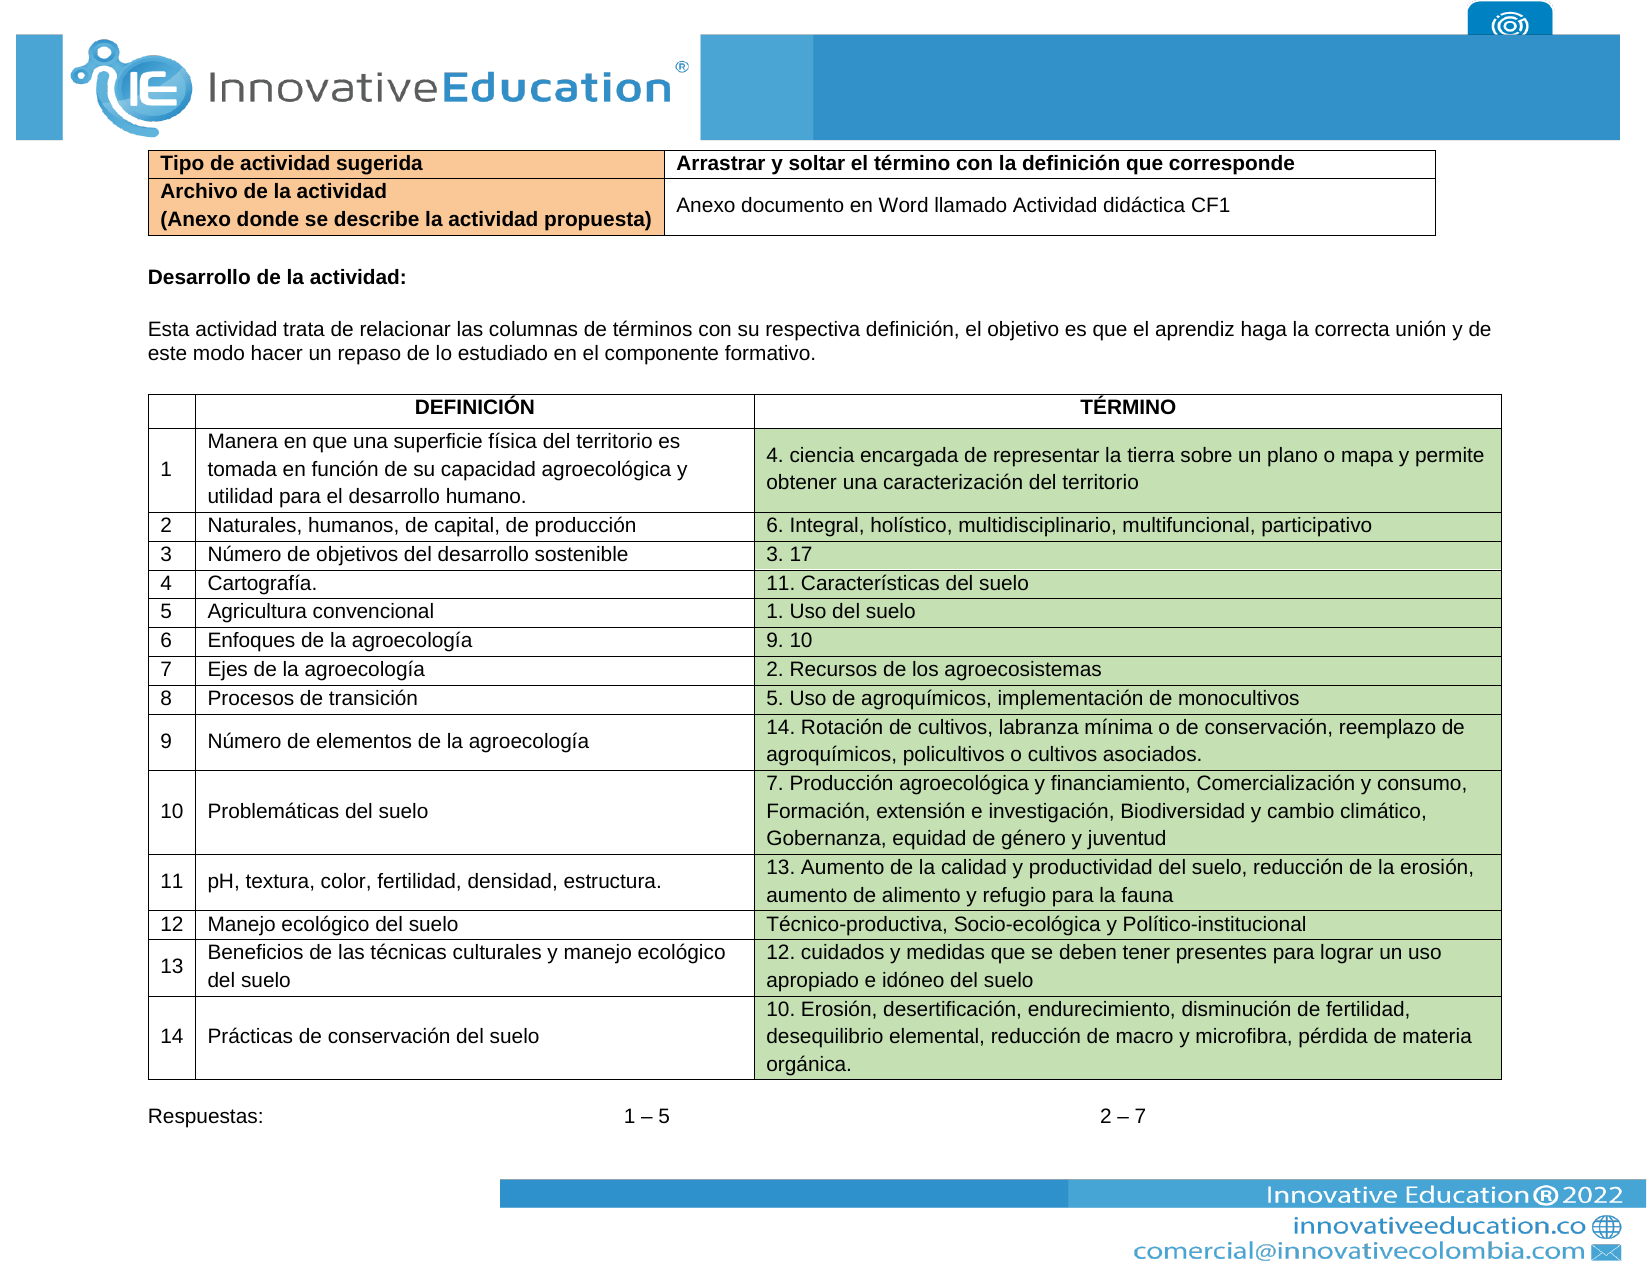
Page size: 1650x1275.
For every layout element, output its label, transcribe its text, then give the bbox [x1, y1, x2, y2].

table_cell Técnico-productiva, Socio-ecológica y Político-institucional [755, 911, 1501, 939]
text 1 – 5 [624, 1104, 1026, 1128]
table_cell 14. Rotación de cultivos, labranza mínima o de conservación, reemplazo de agroquímicos, policultivos o cultivos asociados. [755, 715, 1501, 770]
table_cell Beneficios de las técnicas culturales y manejo ecológico del suelo [196, 940, 754, 996]
table_cell 10. Erosión, desertificación, endurecimiento, disminución de fertilidad, desequilibrio elemental, reducción de macro y microfibra, pérdida de materia orgánica. [755, 997, 1501, 1079]
table_cell Problemáticas del suelo [196, 771, 754, 854]
table_cell 1. Uso del suelo [755, 599, 1501, 627]
table_cell Manera en que una superficie física del territorio es tomada en función de su capacidad agroecológica y utilidad para el desarrollo humano. [196, 429, 754, 512]
table_cell Archivo de la actividad (Anexo donde se describe la actividad propuesta) [149, 179, 664, 235]
table_cell 10 [149, 771, 195, 854]
table_cell Número de objetivos del desarrollo sostenible [196, 542, 754, 569]
table_cell 13 [149, 940, 195, 996]
table_cell 9. 10 [755, 628, 1501, 656]
table_header DEFINICIÓN [196, 395, 754, 428]
text Respuestas: [148, 1104, 550, 1128]
table_header [149, 395, 195, 428]
table_cell 13. Aumento de la calidad y productividad del suelo, reducción de la erosión, aumento de alimento y refugio para la fauna [755, 855, 1501, 910]
table_cell 11. Características del suelo [755, 571, 1501, 598]
table_cell Prácticas de conservación del suelo [196, 997, 754, 1079]
table_cell 4. ciencia encargada de representar la tierra sobre un plano o mapa y permite obtener una caracterización del territorio [755, 429, 1501, 512]
table_cell 7 [149, 657, 195, 685]
table_cell 14 [149, 997, 195, 1079]
table_cell Manejo ecológico del suelo [196, 911, 754, 939]
picture [16, 0, 1620, 150]
text Desarrollo de la actividad: [148, 264, 1502, 288]
table_cell Ejes de la agroecología [196, 657, 754, 685]
table_cell pH, textura, color, fertilidad, densidad, estructura. [196, 855, 754, 910]
table_cell 2 [149, 513, 195, 541]
table_header TÉRMINO [755, 395, 1501, 428]
table_cell 5 [149, 599, 195, 627]
table_cell 2. Recursos de los agroecosistemas [755, 657, 1501, 685]
table_cell Agricultura convencional [196, 599, 754, 627]
table_cell 1 [149, 429, 195, 512]
table_cell Tipo de actividad sugerida [149, 151, 664, 178]
table_cell 11 [149, 855, 195, 910]
table_cell Arrastrar y soltar el término con la definición que corresponde [665, 151, 1435, 178]
table_cell 5. Uso de agroquímicos, implementación de monocultivos [755, 686, 1501, 714]
table_cell 12. cuidados y medidas que se deben tener presentes para lograr un uso apropiado e idóneo del suelo [755, 940, 1501, 996]
table_cell 3 [149, 542, 195, 569]
table_cell Enfoques de la agroecología [196, 628, 754, 656]
picture [500, 1178, 1647, 1265]
table_cell 3. 17 [755, 542, 1501, 569]
text Esta actividad trata de relacionar las columnas de términos con su respectiva definición, el objetivo es que el aprendiz haga la correcta unión y de este modo hacer un repaso de lo estudiado en el componente formativo. [148, 317, 1502, 365]
table_cell Anexo documento en Word llamado Actividad didáctica CF1 [665, 179, 1435, 235]
text 2 – 7 [1100, 1104, 1502, 1128]
table_cell 4 [149, 571, 195, 598]
table_cell Número de elementos de la agroecología [196, 715, 754, 770]
table_cell 7. Producción agroecológica y financiamiento, Comercialización y consumo, Formación, extensión e investigación, Biodiversidad y cambio climático, Gobernanza, equidad de género y juventud [755, 771, 1501, 854]
table_cell Naturales, humanos, de capital, de producción [196, 513, 754, 541]
table_cell Cartografía. [196, 571, 754, 598]
table_cell 9 [149, 715, 195, 770]
table_cell Procesos de transición [196, 686, 754, 714]
table_cell 6. Integral, holístico, multidisciplinario, multifuncional, participativo [755, 513, 1501, 541]
table_cell 8 [149, 686, 195, 714]
table_cell 12 [149, 911, 195, 939]
table_cell 6 [149, 628, 195, 656]
